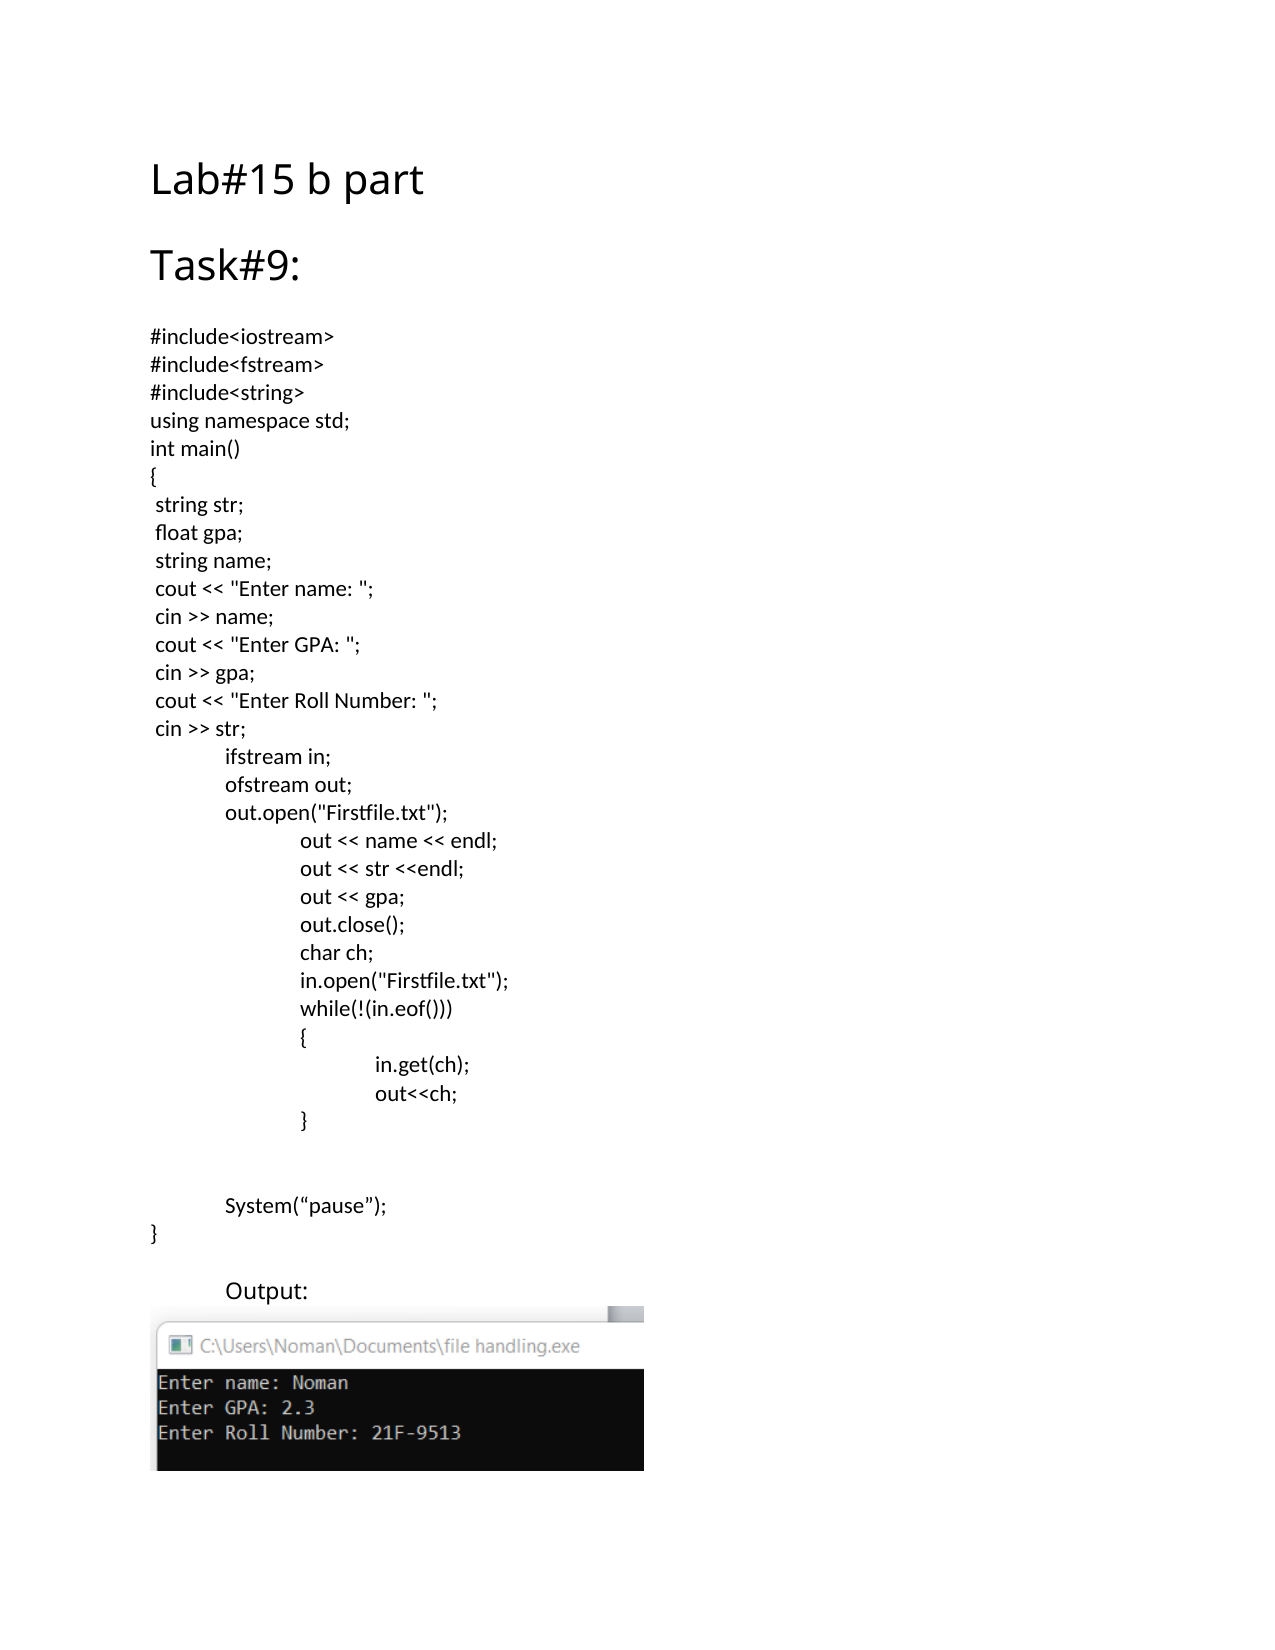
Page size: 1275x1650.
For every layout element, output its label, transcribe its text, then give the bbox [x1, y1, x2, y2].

text int main() [150, 434, 1125, 462]
text cin >> gpa; [150, 658, 1125, 686]
text string str; [150, 490, 1125, 518]
text ofstream out; [150, 770, 1125, 798]
text in.get(ch); [150, 1051, 1125, 1079]
text Lab#15 b part [150, 150, 1125, 207]
text out << str <<endl; [150, 854, 1125, 882]
text char ch; [150, 938, 1125, 967]
text { [150, 1023, 1125, 1051]
text cin >> str; [150, 714, 1125, 742]
text Task#9: [150, 236, 1125, 293]
picture [150, 1306, 644, 1471]
text cout << "Enter name: "; [150, 574, 1125, 602]
text System(“pause”); [150, 1191, 1125, 1219]
text #include<fstream> [150, 350, 1125, 378]
text float gpa; [150, 518, 1125, 546]
text out << name << endl; [150, 826, 1125, 854]
text } [150, 1219, 1125, 1247]
text ifstream in; [150, 742, 1125, 770]
text #include<string> [150, 378, 1125, 406]
text in.open("Firstfile.txt"); [150, 967, 1125, 994]
text cin >> name; [150, 602, 1125, 630]
text #include<iostream> [150, 322, 1125, 350]
text out.close(); [150, 911, 1125, 938]
text cout << "Enter GPA: "; [150, 630, 1125, 658]
text Output: [150, 1275, 1125, 1306]
text using namespace std; [150, 406, 1125, 434]
text out.open("Firstfile.txt"); [150, 798, 1125, 826]
text while(!(in.eof())) [150, 994, 1125, 1023]
text out<<ch; [150, 1079, 1125, 1107]
text cout << "Enter Roll Number: "; [150, 686, 1125, 714]
text string name; [150, 546, 1125, 574]
text out << gpa; [150, 882, 1125, 911]
text { [150, 462, 1125, 490]
text } [150, 1107, 1125, 1135]
